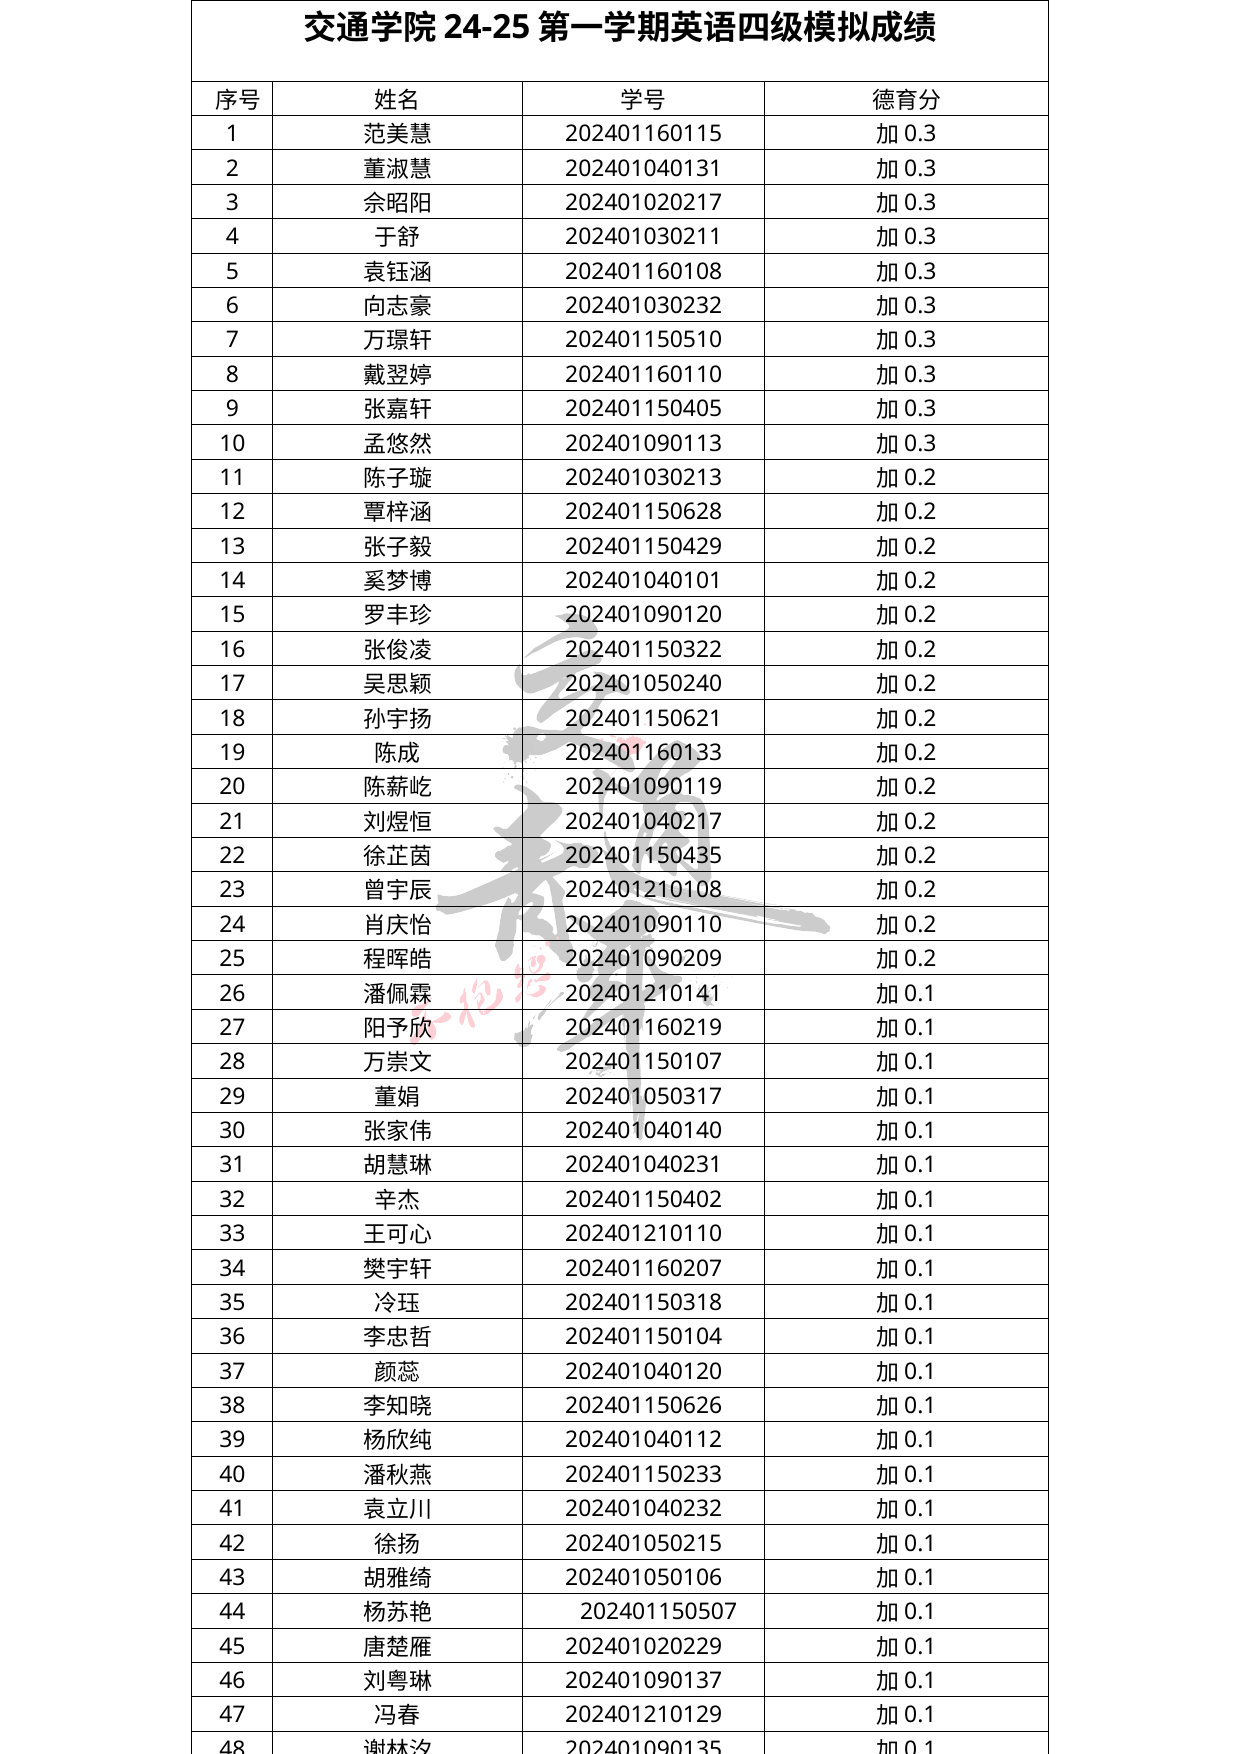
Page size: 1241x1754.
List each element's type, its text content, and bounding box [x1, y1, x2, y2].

table_cell 肖庆怡 [273, 907, 522, 940]
table_cell 程晖皓 [273, 941, 522, 974]
table_cell 佘昭阳 [273, 185, 522, 218]
table_cell 加0.2 [765, 529, 1048, 562]
table_cell 冷珏 [273, 1285, 522, 1318]
table_cell 加0.2 [765, 460, 1048, 493]
table_cell 202401090119 [523, 769, 764, 802]
table_cell 202401030232 [523, 288, 764, 321]
table_cell 德育分 [765, 82, 1048, 115]
table_cell 44 [192, 1594, 272, 1627]
table_cell 加0.1 [765, 1697, 1048, 1731]
table_cell 202401150104 [523, 1319, 764, 1352]
table_cell 加0.3 [765, 150, 1048, 184]
table_cell 陈成 [273, 735, 522, 768]
table_cell 加0.3 [765, 254, 1048, 287]
table_cell 加0.1 [765, 1010, 1048, 1043]
table_cell 加0.1 [765, 1422, 1048, 1456]
table_cell 202401160219 [523, 1010, 764, 1043]
table_cell 加0.2 [765, 735, 1048, 768]
table_cell 202401040120 [523, 1354, 764, 1387]
table_cell 李知晓 [273, 1388, 522, 1421]
table_cell 万璟轩 [273, 322, 522, 356]
table_cell 加0.3 [765, 116, 1048, 149]
table_cell 戴翌婷 [273, 357, 522, 390]
table_cell 董淑慧 [273, 150, 522, 184]
table_cell 202401150233 [523, 1457, 764, 1490]
table_cell 加0.3 [765, 357, 1048, 390]
table_cell 7 [192, 322, 272, 356]
table_cell 202401150405 [523, 391, 764, 424]
table_cell 202401090113 [523, 425, 764, 459]
table_cell 202401040101 [523, 563, 764, 596]
table_cell 加0.1 [765, 1354, 1048, 1387]
table_cell 12 [192, 494, 272, 527]
table_cell 2 [192, 150, 272, 184]
table_cell 29 [192, 1079, 272, 1112]
table_cell 38 [192, 1388, 272, 1421]
table_cell 加0.2 [765, 872, 1048, 906]
table_cell 202401040140 [523, 1113, 764, 1146]
table_cell 加0.1 [765, 1147, 1048, 1181]
table_cell 8 [192, 357, 272, 390]
table_cell 48 [192, 1732, 272, 1754]
table_cell 孟悠然 [273, 425, 522, 459]
table_cell 30 [192, 1113, 272, 1146]
table_cell 樊宇轩 [273, 1250, 522, 1284]
table_cell 加0.1 [765, 1491, 1048, 1524]
table_cell 加0.2 [765, 769, 1048, 802]
table_cell 33 [192, 1216, 272, 1249]
table_cell 向志豪 [273, 288, 522, 321]
table_cell 加0.1 [765, 1285, 1048, 1318]
table_cell 加0.1 [765, 975, 1048, 1009]
table_cell 徐芷茵 [273, 838, 522, 871]
table_cell 202401210141 [523, 975, 764, 1009]
table_cell 曾宇辰 [273, 872, 522, 906]
table_cell 加0.3 [765, 425, 1048, 459]
table_cell 加0.2 [765, 494, 1048, 527]
table_cell 李忠哲 [273, 1319, 522, 1352]
table_cell 加0.1 [765, 1216, 1048, 1249]
table_cell 202401210129 [523, 1697, 764, 1731]
table_cell 45 [192, 1629, 272, 1662]
table_cell 43 [192, 1560, 272, 1593]
table_cell 张子毅 [273, 529, 522, 562]
table_cell 唐楚雁 [273, 1629, 522, 1662]
table_cell 202401150621 [523, 700, 764, 734]
table_cell 202401150429 [523, 529, 764, 562]
table_cell 202401090120 [523, 597, 764, 631]
table_cell 202401150107 [523, 1044, 764, 1077]
table_cell 37 [192, 1354, 272, 1387]
table_cell 阳予欣 [273, 1010, 522, 1043]
table_cell 谢林汐 [273, 1732, 522, 1754]
table_cell 23 [192, 872, 272, 906]
table_cell 202401020229 [523, 1629, 764, 1662]
table_cell 202401090209 [523, 941, 764, 974]
table_cell 202401160115 [523, 116, 764, 149]
table_cell 加0.1 [765, 1319, 1048, 1352]
table_cell 范美慧 [273, 116, 522, 149]
table_cell 202401090110 [523, 907, 764, 940]
table_cell 26 [192, 975, 272, 1009]
table_cell 胡雅绮 [273, 1560, 522, 1593]
table_cell 于舒 [273, 219, 522, 252]
table_cell 19 [192, 735, 272, 768]
table_cell 加0.3 [765, 322, 1048, 356]
table_cell 202401150318 [523, 1285, 764, 1318]
table_cell 加0.2 [765, 700, 1048, 734]
table_cell 202401050240 [523, 666, 764, 699]
table_cell 27 [192, 1010, 272, 1043]
table_cell 5 [192, 254, 272, 287]
table_cell 加0.1 [765, 1044, 1048, 1077]
table_cell 41 [192, 1491, 272, 1524]
table_cell 加0.1 [765, 1560, 1048, 1593]
table_cell 202401150626 [523, 1388, 764, 1421]
table_cell 加0.1 [765, 1663, 1048, 1696]
table_cell 16 [192, 632, 272, 665]
table_cell 202401160110 [523, 357, 764, 390]
table_cell 202401210108 [523, 872, 764, 906]
table_cell 4 [192, 219, 272, 252]
table_cell 序号 [192, 82, 272, 115]
table_cell 202401090135 [523, 1732, 764, 1754]
table_cell 加0.2 [765, 666, 1048, 699]
table_cell 陈薪屹 [273, 769, 522, 802]
table_cell 加0.2 [765, 632, 1048, 665]
table_cell 加0.1 [765, 1250, 1048, 1284]
table_cell 31 [192, 1147, 272, 1181]
table_cell 17 [192, 666, 272, 699]
table_cell 颜蕊 [273, 1354, 522, 1387]
table_cell 202401090137 [523, 1663, 764, 1696]
table_cell 202401150507 [523, 1594, 764, 1627]
table_cell 39 [192, 1422, 272, 1456]
table_cell 202401150628 [523, 494, 764, 527]
table_cell 张嘉轩 [273, 391, 522, 424]
table_cell 潘佩霖 [273, 975, 522, 1009]
table_cell 202401160207 [523, 1250, 764, 1284]
table_cell 47 [192, 1697, 272, 1731]
table_cell 加0.1 [765, 1113, 1048, 1146]
table_cell 202401160108 [523, 254, 764, 287]
table_cell 10 [192, 425, 272, 459]
table_cell 202401030211 [523, 219, 764, 252]
table_cell 9 [192, 391, 272, 424]
table_cell 胡慧琳 [273, 1147, 522, 1181]
table_cell 奚梦博 [273, 563, 522, 596]
table_cell 36 [192, 1319, 272, 1352]
table_cell 加0.1 [765, 1388, 1048, 1421]
table_cell 加0.2 [765, 563, 1048, 596]
table_cell 202401020217 [523, 185, 764, 218]
table_cell 加0.2 [765, 838, 1048, 871]
table_cell 28 [192, 1044, 272, 1077]
table_cell 202401040232 [523, 1491, 764, 1524]
table_cell 董娟 [273, 1079, 522, 1112]
table_cell 32 [192, 1182, 272, 1215]
table_cell 学号 [523, 82, 764, 115]
table_cell 加0.1 [765, 1629, 1048, 1662]
table_cell 20 [192, 769, 272, 802]
table_cell 加0.1 [765, 1457, 1048, 1490]
table_cell 陈子璇 [273, 460, 522, 493]
table_cell 202401150510 [523, 322, 764, 356]
table_cell 王可心 [273, 1216, 522, 1249]
table_cell 1 [192, 116, 272, 149]
table_cell 吴思颖 [273, 666, 522, 699]
table_cell 姓名 [273, 82, 522, 115]
table_cell 202401210110 [523, 1216, 764, 1249]
table_cell 3 [192, 185, 272, 218]
table_cell 加0.1 [765, 1525, 1048, 1559]
table_cell 张俊凌 [273, 632, 522, 665]
table_cell 袁钰涵 [273, 254, 522, 287]
table_cell 202401160133 [523, 735, 764, 768]
table_cell 加0.3 [765, 185, 1048, 218]
table_cell 刘粤琳 [273, 1663, 522, 1696]
table_cell 加0.3 [765, 288, 1048, 321]
table_cell 35 [192, 1285, 272, 1318]
table_cell 袁立川 [273, 1491, 522, 1524]
table_cell 加0.1 [765, 1182, 1048, 1215]
table_cell 11 [192, 460, 272, 493]
table_cell 杨苏艳 [273, 1594, 522, 1627]
table_cell 14 [192, 563, 272, 596]
table_cell 202401040131 [523, 150, 764, 184]
table_cell 46 [192, 1663, 272, 1696]
table_cell 202401150322 [523, 632, 764, 665]
table_cell 辛杰 [273, 1182, 522, 1215]
table_header 交通学院24-25第一学期英语四级模拟成绩 [192, 1, 1048, 81]
table_cell 孙宇扬 [273, 700, 522, 734]
table_cell 徐扬 [273, 1525, 522, 1559]
table_cell 15 [192, 597, 272, 631]
table_cell 202401050215 [523, 1525, 764, 1559]
table_cell 202401040231 [523, 1147, 764, 1181]
table_cell 202401050106 [523, 1560, 764, 1593]
table_cell 40 [192, 1457, 272, 1490]
table_cell 加0.2 [765, 907, 1048, 940]
table_cell 加0.1 [765, 1594, 1048, 1627]
table_cell 万崇文 [273, 1044, 522, 1077]
table_cell 18 [192, 700, 272, 734]
table_cell 22 [192, 838, 272, 871]
table_cell 加0.3 [765, 391, 1048, 424]
table_cell 6 [192, 288, 272, 321]
table_cell 加0.1 [765, 1079, 1048, 1112]
table_cell 加0.2 [765, 941, 1048, 974]
table_cell 34 [192, 1250, 272, 1284]
table_cell 24 [192, 907, 272, 940]
table_cell 25 [192, 941, 272, 974]
table_cell 罗丰珍 [273, 597, 522, 631]
table_cell 202401150435 [523, 838, 764, 871]
table_cell 202401150402 [523, 1182, 764, 1215]
table_cell 潘秋燕 [273, 1457, 522, 1490]
table_cell 加0.2 [765, 597, 1048, 631]
table_cell 21 [192, 804, 272, 837]
table_cell 202401040112 [523, 1422, 764, 1456]
table_cell 张家伟 [273, 1113, 522, 1146]
table_cell 42 [192, 1525, 272, 1559]
table_cell 加0.3 [765, 219, 1048, 252]
table_cell 覃梓涵 [273, 494, 522, 527]
table_cell 冯春 [273, 1697, 522, 1731]
table_cell 202401030213 [523, 460, 764, 493]
table_cell 加0.1 [765, 1732, 1048, 1754]
table_cell 刘煜恒 [273, 804, 522, 837]
table_cell 13 [192, 529, 272, 562]
table_cell 202401050317 [523, 1079, 764, 1112]
table_cell 加0.2 [765, 804, 1048, 837]
table_cell 202401040217 [523, 804, 764, 837]
table_cell 杨欣纯 [273, 1422, 522, 1456]
